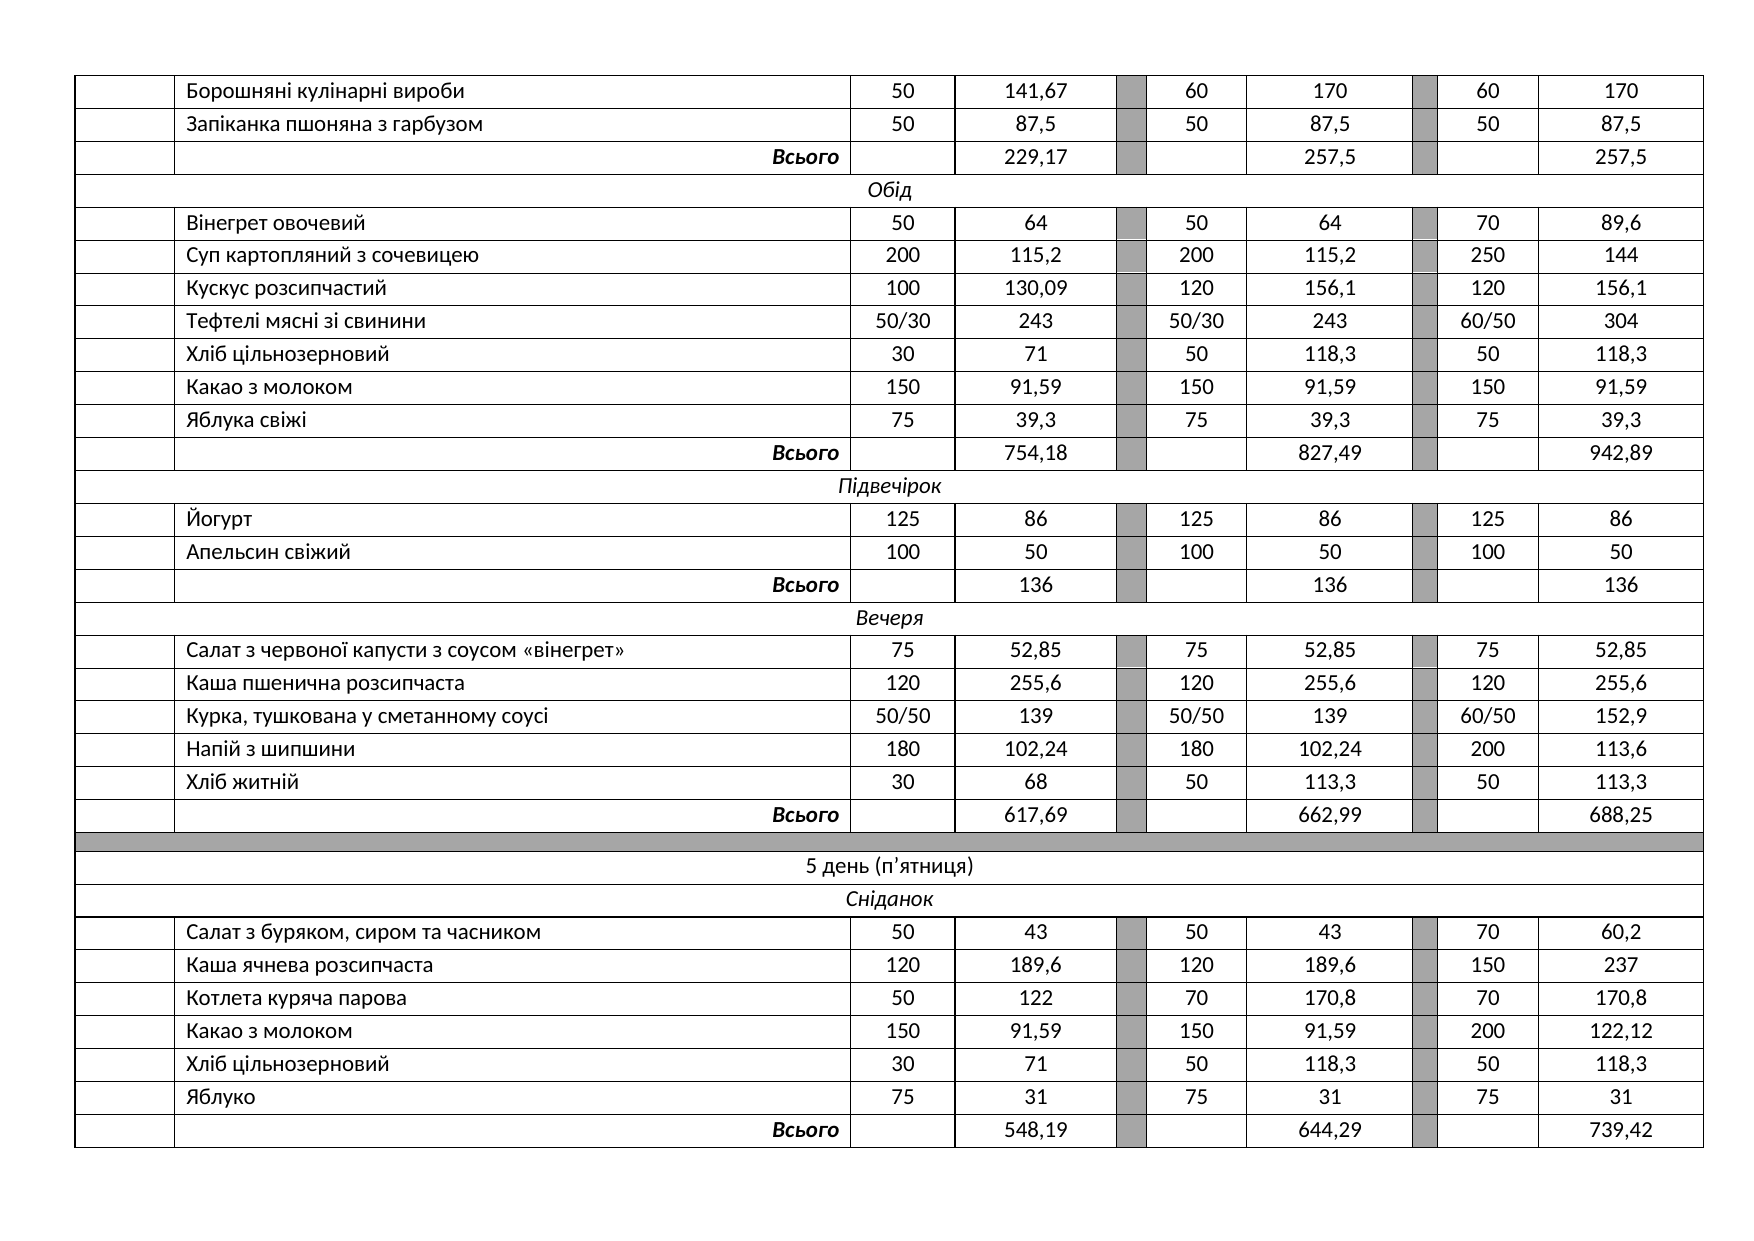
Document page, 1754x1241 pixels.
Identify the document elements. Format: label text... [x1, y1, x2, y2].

table_cell Всього [175, 1115, 850, 1147]
table_cell [76, 1115, 174, 1147]
table_cell [1413, 1082, 1437, 1114]
table_cell 662,99 [1247, 800, 1412, 832]
table_cell Хліб цільнозерновий [175, 339, 850, 371]
table_cell [1117, 372, 1146, 404]
table_cell 237 [1539, 950, 1703, 982]
table_cell 91,59 [956, 372, 1116, 404]
table_cell 115,2 [1247, 241, 1412, 272]
table_cell 75 [1438, 636, 1538, 667]
table_cell 50 [1539, 537, 1703, 569]
table_cell 86 [1539, 504, 1703, 536]
table_cell 87,5 [1247, 109, 1412, 141]
table_cell 827,49 [1247, 438, 1412, 470]
table_cell [76, 142, 174, 174]
table_cell 257,5 [1247, 142, 1412, 174]
table_cell 30 [851, 767, 954, 799]
table_cell 243 [956, 306, 1116, 338]
table_cell 50 [851, 208, 954, 239]
table_cell Вінегрет овочевий [175, 208, 850, 239]
table_cell [1438, 438, 1538, 470]
table_cell 130,09 [956, 274, 1116, 305]
table_cell 754,18 [956, 438, 1116, 470]
table_cell 50 [1147, 339, 1246, 371]
table_cell 70 [1147, 983, 1246, 1015]
table_cell 75 [1147, 1082, 1246, 1114]
table_cell 86 [1247, 504, 1412, 536]
table_cell Запіканка пшоняна з гарбузом [175, 109, 850, 141]
table_cell [76, 339, 174, 371]
table_cell 141,67 [956, 76, 1116, 108]
table_cell [1413, 241, 1437, 272]
table_cell 180 [1147, 734, 1246, 766]
table_cell [76, 669, 174, 700]
table_cell 120 [1438, 274, 1538, 305]
table_cell [1413, 274, 1437, 305]
table_cell 50 [1247, 537, 1412, 569]
table_cell 87,5 [1539, 109, 1703, 141]
table_cell 52,85 [956, 636, 1116, 667]
table_cell [1413, 109, 1437, 141]
table_cell [76, 636, 174, 667]
table_cell 150 [851, 1016, 954, 1048]
table_cell 118,3 [1539, 1049, 1703, 1081]
table_cell 50 [1438, 767, 1538, 799]
table_cell [1413, 701, 1437, 733]
table_cell [1147, 142, 1246, 174]
table_cell 255,6 [1539, 669, 1703, 700]
table_cell 200 [1147, 241, 1246, 272]
table_cell 50 [851, 76, 954, 108]
table_cell [1413, 918, 1437, 949]
table_cell [851, 142, 954, 174]
table_cell 30 [851, 339, 954, 371]
table_cell Вечеря [76, 603, 1703, 634]
table_cell 39,3 [1539, 405, 1703, 437]
table_cell [1147, 1115, 1246, 1147]
table_cell [1413, 767, 1437, 799]
table_cell 70 [1438, 983, 1538, 1015]
table_cell Каша пшенична розсипчаста [175, 669, 850, 700]
table_cell 50 [1438, 109, 1538, 141]
table_cell Апельсин свіжий [175, 537, 850, 569]
table_cell Какао з молоком [175, 1016, 850, 1048]
table_cell 170,8 [1247, 983, 1412, 1015]
table_cell 50/50 [851, 701, 954, 733]
table_cell 189,6 [956, 950, 1116, 982]
table_cell 75 [1147, 636, 1246, 667]
table_cell [76, 1082, 174, 1114]
table_cell 50 [956, 537, 1116, 569]
table_cell Тефтелі мясні зі свинини [175, 306, 850, 338]
table_cell [1413, 570, 1437, 602]
table_cell 91,59 [1247, 372, 1412, 404]
table_cell 139 [956, 701, 1116, 733]
table_cell 52,85 [1247, 636, 1412, 667]
table_cell 120 [1438, 669, 1538, 700]
table_cell Каша ячнева розсипчаста [175, 950, 850, 982]
table_cell [1117, 504, 1146, 536]
table_cell 50/30 [851, 306, 954, 338]
table_cell [1117, 734, 1146, 766]
table_cell [1147, 570, 1246, 602]
table_cell Хліб цільнозерновий [175, 1049, 850, 1081]
table_cell [1147, 438, 1246, 470]
table_cell 50 [1147, 1049, 1246, 1081]
table_cell 100 [851, 274, 954, 305]
table_cell [1413, 306, 1437, 338]
table_cell 257,5 [1539, 142, 1703, 174]
table_cell 60,2 [1539, 918, 1703, 949]
table_cell Підвечірок [76, 471, 1703, 503]
table_cell 60 [1147, 76, 1246, 108]
table_cell [76, 1016, 174, 1048]
table_cell [1413, 1016, 1437, 1048]
table_cell [851, 800, 954, 832]
table_cell [1117, 537, 1146, 569]
table_cell [1117, 142, 1146, 174]
table_cell [851, 1115, 954, 1147]
table_cell [1413, 405, 1437, 437]
table_cell [76, 983, 174, 1015]
table_cell 688,25 [1539, 800, 1703, 832]
table_cell 91,59 [1539, 372, 1703, 404]
table_cell 739,42 [1539, 1115, 1703, 1147]
table_cell [1413, 142, 1437, 174]
table_cell 75 [851, 636, 954, 667]
table_cell Салат з червоної капусти з соусом «вінегрет» [175, 636, 850, 667]
table_cell 100 [851, 537, 954, 569]
table_cell 31 [1247, 1082, 1412, 1114]
table_cell 50 [851, 983, 954, 1015]
table_cell [1413, 636, 1437, 667]
table_cell [76, 767, 174, 799]
table_cell [1117, 1016, 1146, 1048]
table_cell 118,3 [1247, 1049, 1412, 1081]
table_cell [76, 241, 174, 272]
table_cell 31 [1539, 1082, 1703, 1114]
table_cell [1117, 306, 1146, 338]
table_cell 75 [1147, 405, 1246, 437]
table_cell 100 [1147, 537, 1246, 569]
table_cell [76, 833, 1703, 851]
table_cell [76, 537, 174, 569]
table_cell [1438, 1115, 1538, 1147]
table_cell 71 [956, 1049, 1116, 1081]
table_cell 39,3 [956, 405, 1116, 437]
table_cell 87,5 [956, 109, 1116, 141]
table_cell [76, 504, 174, 536]
table_cell 120 [851, 669, 954, 700]
table_cell 150 [1147, 1016, 1246, 1048]
table_cell 156,1 [1539, 274, 1703, 305]
table_cell [851, 570, 954, 602]
table_cell [1413, 208, 1437, 239]
table_cell 50 [1147, 208, 1246, 239]
table_cell 120 [1147, 669, 1246, 700]
table_cell 118,3 [1539, 339, 1703, 371]
table_cell [851, 438, 954, 470]
table_cell [76, 76, 174, 108]
table_cell 170 [1539, 76, 1703, 108]
table_cell [76, 918, 174, 949]
table_cell 170 [1247, 76, 1412, 108]
table_cell [1117, 918, 1146, 949]
table_cell 113,3 [1247, 767, 1412, 799]
table_cell 200 [1438, 734, 1538, 766]
table_cell 60 [1438, 76, 1538, 108]
table_cell [1413, 1115, 1437, 1147]
table_cell 50/50 [1147, 701, 1246, 733]
table_cell [1413, 950, 1437, 982]
table_cell 152,9 [1539, 701, 1703, 733]
table_cell 43 [1247, 918, 1412, 949]
table_cell [1413, 76, 1437, 108]
table_cell 86 [956, 504, 1116, 536]
table_cell [76, 950, 174, 982]
table_cell [1413, 372, 1437, 404]
table_cell 136 [956, 570, 1116, 602]
table_cell Всього [175, 570, 850, 602]
table_cell 118,3 [1247, 339, 1412, 371]
table_cell [1413, 537, 1437, 569]
table_cell [1438, 570, 1538, 602]
table_cell 150 [1438, 372, 1538, 404]
table_cell [1117, 701, 1146, 733]
table_cell 125 [1438, 504, 1538, 536]
table_cell [1117, 767, 1146, 799]
table_cell 125 [1147, 504, 1246, 536]
table_cell Котлета куряча парова [175, 983, 850, 1015]
table_cell [1413, 339, 1437, 371]
table_cell [1117, 405, 1146, 437]
table_cell [1117, 800, 1146, 832]
table_cell Кускус розсипчастий [175, 274, 850, 305]
table_cell 30 [851, 1049, 954, 1081]
table_cell 39,3 [1247, 405, 1412, 437]
table_cell 150 [1147, 372, 1246, 404]
table_cell [1413, 1049, 1437, 1081]
table_cell 170,8 [1539, 983, 1703, 1015]
table_cell [1438, 142, 1538, 174]
table_cell 200 [1438, 1016, 1538, 1048]
table_cell 75 [1438, 1082, 1538, 1114]
table_cell [76, 274, 174, 305]
table_cell 5 день (п’ятниця) [76, 852, 1703, 883]
table_cell 64 [1247, 208, 1412, 239]
table_cell 125 [851, 504, 954, 536]
table_cell 180 [851, 734, 954, 766]
table_cell 50/30 [1147, 306, 1246, 338]
table_cell 50 [851, 918, 954, 949]
table_cell 100 [1438, 537, 1538, 569]
table_cell [1117, 669, 1146, 700]
table_cell Всього [175, 800, 850, 832]
table_cell 136 [1247, 570, 1412, 602]
table_cell [1438, 800, 1538, 832]
table_cell 122,12 [1539, 1016, 1703, 1048]
table_cell 31 [956, 1082, 1116, 1114]
table_cell 43 [956, 918, 1116, 949]
table_cell [1117, 76, 1146, 108]
table_cell 156,1 [1247, 274, 1412, 305]
table_cell [1413, 438, 1437, 470]
table_cell [76, 438, 174, 470]
table_cell 50 [1438, 339, 1538, 371]
table_cell 60/50 [1438, 306, 1538, 338]
table_cell [1117, 438, 1146, 470]
table_cell 304 [1539, 306, 1703, 338]
table_cell 64 [956, 208, 1116, 239]
table_cell 60/50 [1438, 701, 1538, 733]
table_cell 617,69 [956, 800, 1116, 832]
table_cell [76, 701, 174, 733]
table_cell 139 [1247, 701, 1412, 733]
table_cell [76, 405, 174, 437]
table_cell [1117, 570, 1146, 602]
table_cell [76, 800, 174, 832]
table_cell 50 [1438, 1049, 1538, 1081]
table_cell [1117, 1049, 1146, 1081]
table_cell 102,24 [1247, 734, 1412, 766]
table_cell 200 [851, 241, 954, 272]
table_cell 75 [851, 1082, 954, 1114]
table_cell Борошняні кулінарні вироби [175, 76, 850, 108]
table_cell Напій з шипшини [175, 734, 850, 766]
table_cell 52,85 [1539, 636, 1703, 667]
table_cell 71 [956, 339, 1116, 371]
table_cell 250 [1438, 241, 1538, 272]
table_cell 50 [1147, 918, 1246, 949]
table_cell [1117, 950, 1146, 982]
table_cell 75 [1438, 405, 1538, 437]
table_cell [76, 208, 174, 239]
table_cell 255,6 [956, 669, 1116, 700]
table_cell [76, 570, 174, 602]
table_cell [1117, 208, 1146, 239]
table_cell Яблука свіжі [175, 405, 850, 437]
table_cell 243 [1247, 306, 1412, 338]
table_cell Обід [76, 175, 1703, 207]
table_cell 50 [1147, 767, 1246, 799]
table_cell [1117, 636, 1146, 667]
table_cell 115,2 [956, 241, 1116, 272]
table_cell [1117, 274, 1146, 305]
table_cell 113,6 [1539, 734, 1703, 766]
table_cell 136 [1539, 570, 1703, 602]
table_cell 122 [956, 983, 1116, 1015]
table_cell [76, 1049, 174, 1081]
table_cell Салат з буряком, сиром та часником [175, 918, 850, 949]
table_cell 89,6 [1539, 208, 1703, 239]
table_cell 229,17 [956, 142, 1116, 174]
table_cell Яблуко [175, 1082, 850, 1114]
table_cell 150 [1438, 950, 1538, 982]
table_cell 144 [1539, 241, 1703, 272]
table_cell 120 [1147, 950, 1246, 982]
table_cell Всього [175, 142, 850, 174]
table_cell [1147, 800, 1246, 832]
table_cell Хліб житній [175, 767, 850, 799]
table_cell [76, 109, 174, 141]
table_cell 120 [851, 950, 954, 982]
table_cell 150 [851, 372, 954, 404]
table_cell Всього [175, 438, 850, 470]
table_cell Йогурт [175, 504, 850, 536]
table_cell 68 [956, 767, 1116, 799]
table_cell [76, 306, 174, 338]
table_cell Сніданок [76, 885, 1703, 916]
table_cell [1117, 983, 1146, 1015]
table_cell [1413, 983, 1437, 1015]
table_cell 91,59 [1247, 1016, 1412, 1048]
table_cell 70 [1438, 208, 1538, 239]
table_cell [1117, 109, 1146, 141]
table_cell Какао з молоком [175, 372, 850, 404]
table_cell 91,59 [956, 1016, 1116, 1048]
table_cell Курка, тушкована у сметанному соусі [175, 701, 850, 733]
table_cell [1117, 339, 1146, 371]
table_cell 75 [851, 405, 954, 437]
table_cell 50 [1147, 109, 1246, 141]
table_cell [76, 734, 174, 766]
table_cell 120 [1147, 274, 1246, 305]
table_cell 255,6 [1247, 669, 1412, 700]
table_cell 102,24 [956, 734, 1116, 766]
table_cell 70 [1438, 918, 1538, 949]
table_cell 942,89 [1539, 438, 1703, 470]
table_cell 50 [851, 109, 954, 141]
table_cell [1413, 504, 1437, 536]
table_cell [1117, 241, 1146, 272]
table_cell 548,19 [956, 1115, 1116, 1147]
table_cell [1413, 800, 1437, 832]
table_cell 644,29 [1247, 1115, 1412, 1147]
table_cell 113,3 [1539, 767, 1703, 799]
table_cell [76, 372, 174, 404]
table_cell 189,6 [1247, 950, 1412, 982]
table_cell [1413, 734, 1437, 766]
table_cell [1117, 1115, 1146, 1147]
table_cell [1117, 1082, 1146, 1114]
table_cell [1413, 669, 1437, 700]
table_cell Суп картопляний з сочевицею [175, 241, 850, 272]
